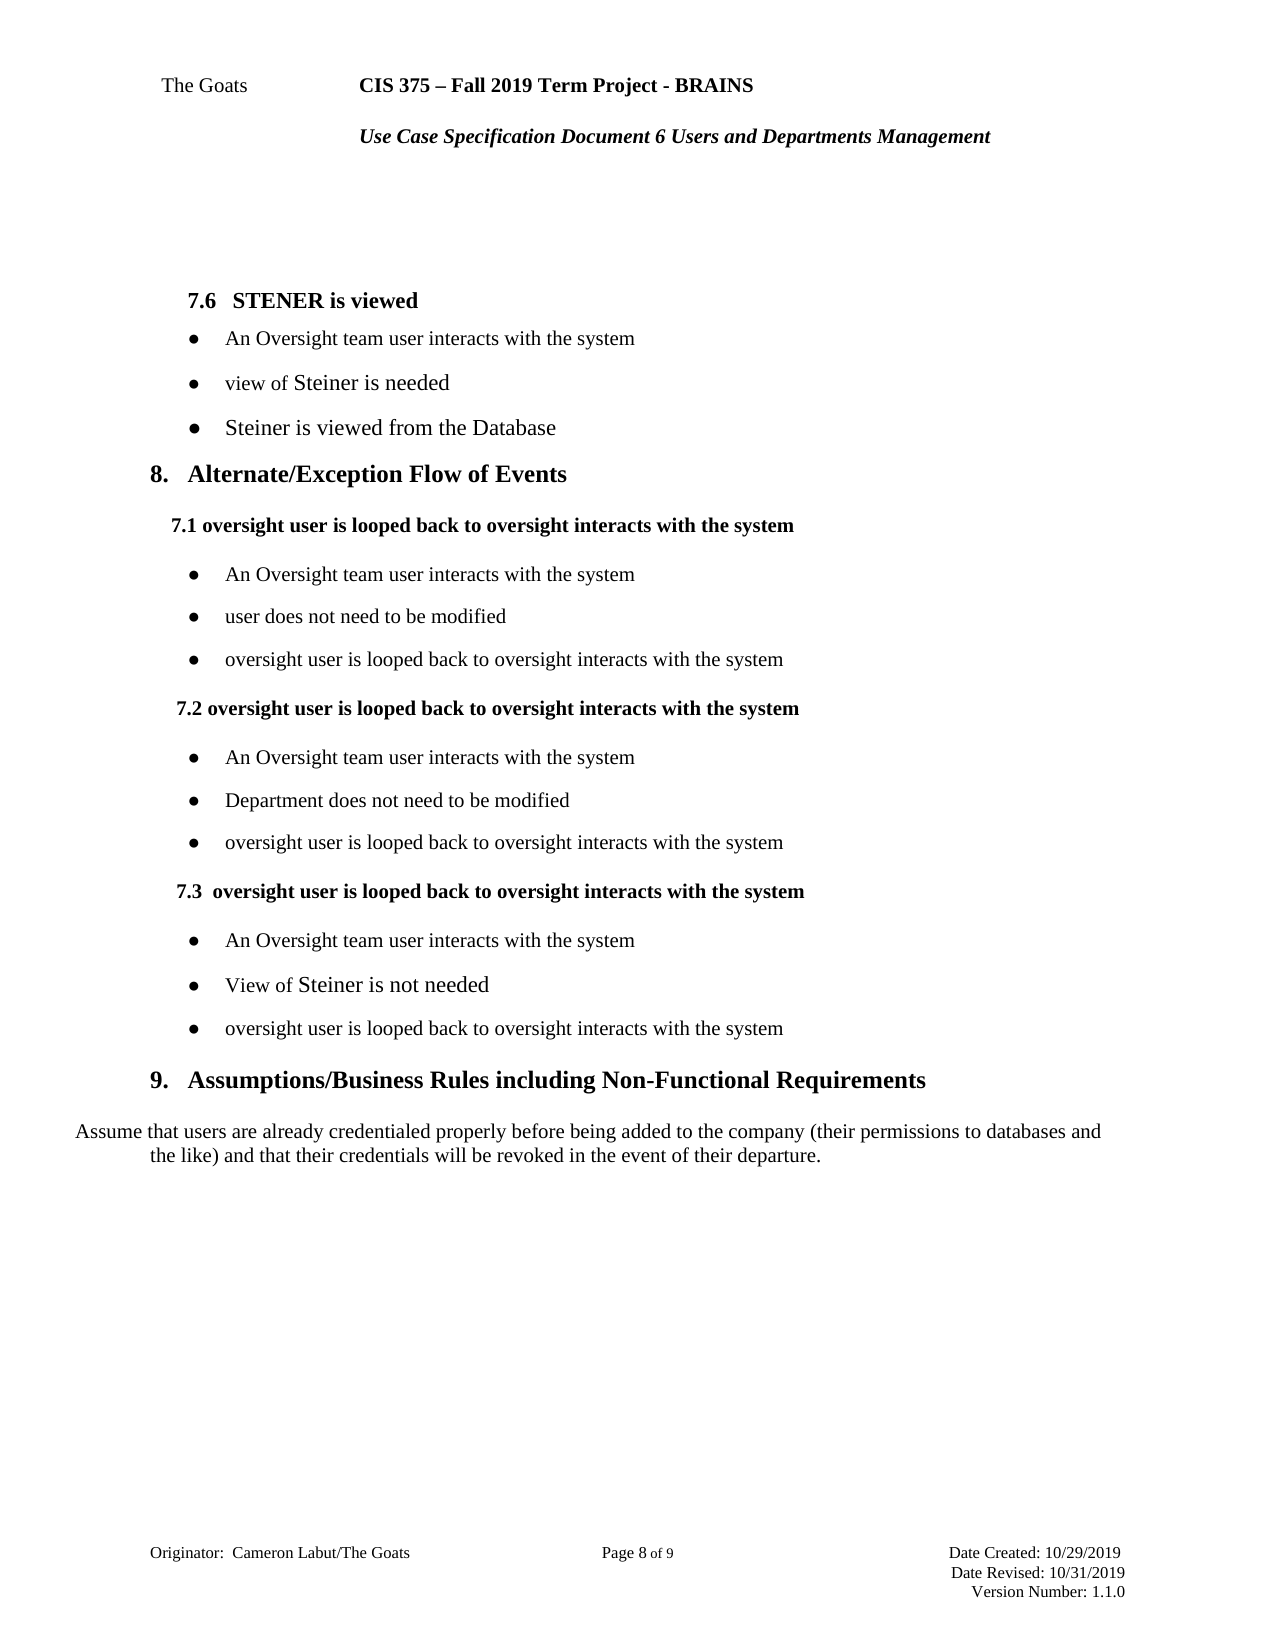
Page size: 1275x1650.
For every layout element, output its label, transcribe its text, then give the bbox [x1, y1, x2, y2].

list oversight user is looped back to oversight interacts with the system [187, 647, 1125, 671]
list An Oversight team user interacts with the system [187, 928, 1125, 952]
text 7.2 oversight user is looped back to oversight interacts with the system [150, 696, 1125, 720]
text Assume that users are already credentialed properly before being added to the company (their permissions to databases and the like) and that their credentials will be revoked in the event of their departure. [75, 1119, 1125, 1167]
list An Oversight team user interacts with the system [187, 562, 1125, 586]
subtitle Assumptions/Business Rules including Non-Functional Requirements [150, 1065, 1125, 1094]
subtitle Alternate/Exception Flow of Events [150, 459, 1125, 488]
list view of Steiner is needed [187, 369, 1125, 395]
list An Oversight team user interacts with the system [187, 745, 1125, 769]
list Department does not need to be modified [187, 788, 1125, 812]
list View of Steiner is not needed [187, 971, 1125, 997]
list user does not need to be modified [187, 604, 1125, 628]
text 7.3 oversight user is looped back to oversight interacts with the system [150, 879, 1125, 903]
subtitle STENER is viewed [187, 287, 1125, 314]
list oversight user is looped back to oversight interacts with the system [187, 830, 1125, 854]
list Steiner is viewed from the Database [187, 414, 1125, 440]
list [187, 326, 1125, 350]
text 7.1 oversight user is looped back to oversight interacts with the system [150, 513, 1125, 537]
list oversight user is looped back to oversight interacts with the system [187, 1016, 1125, 1040]
